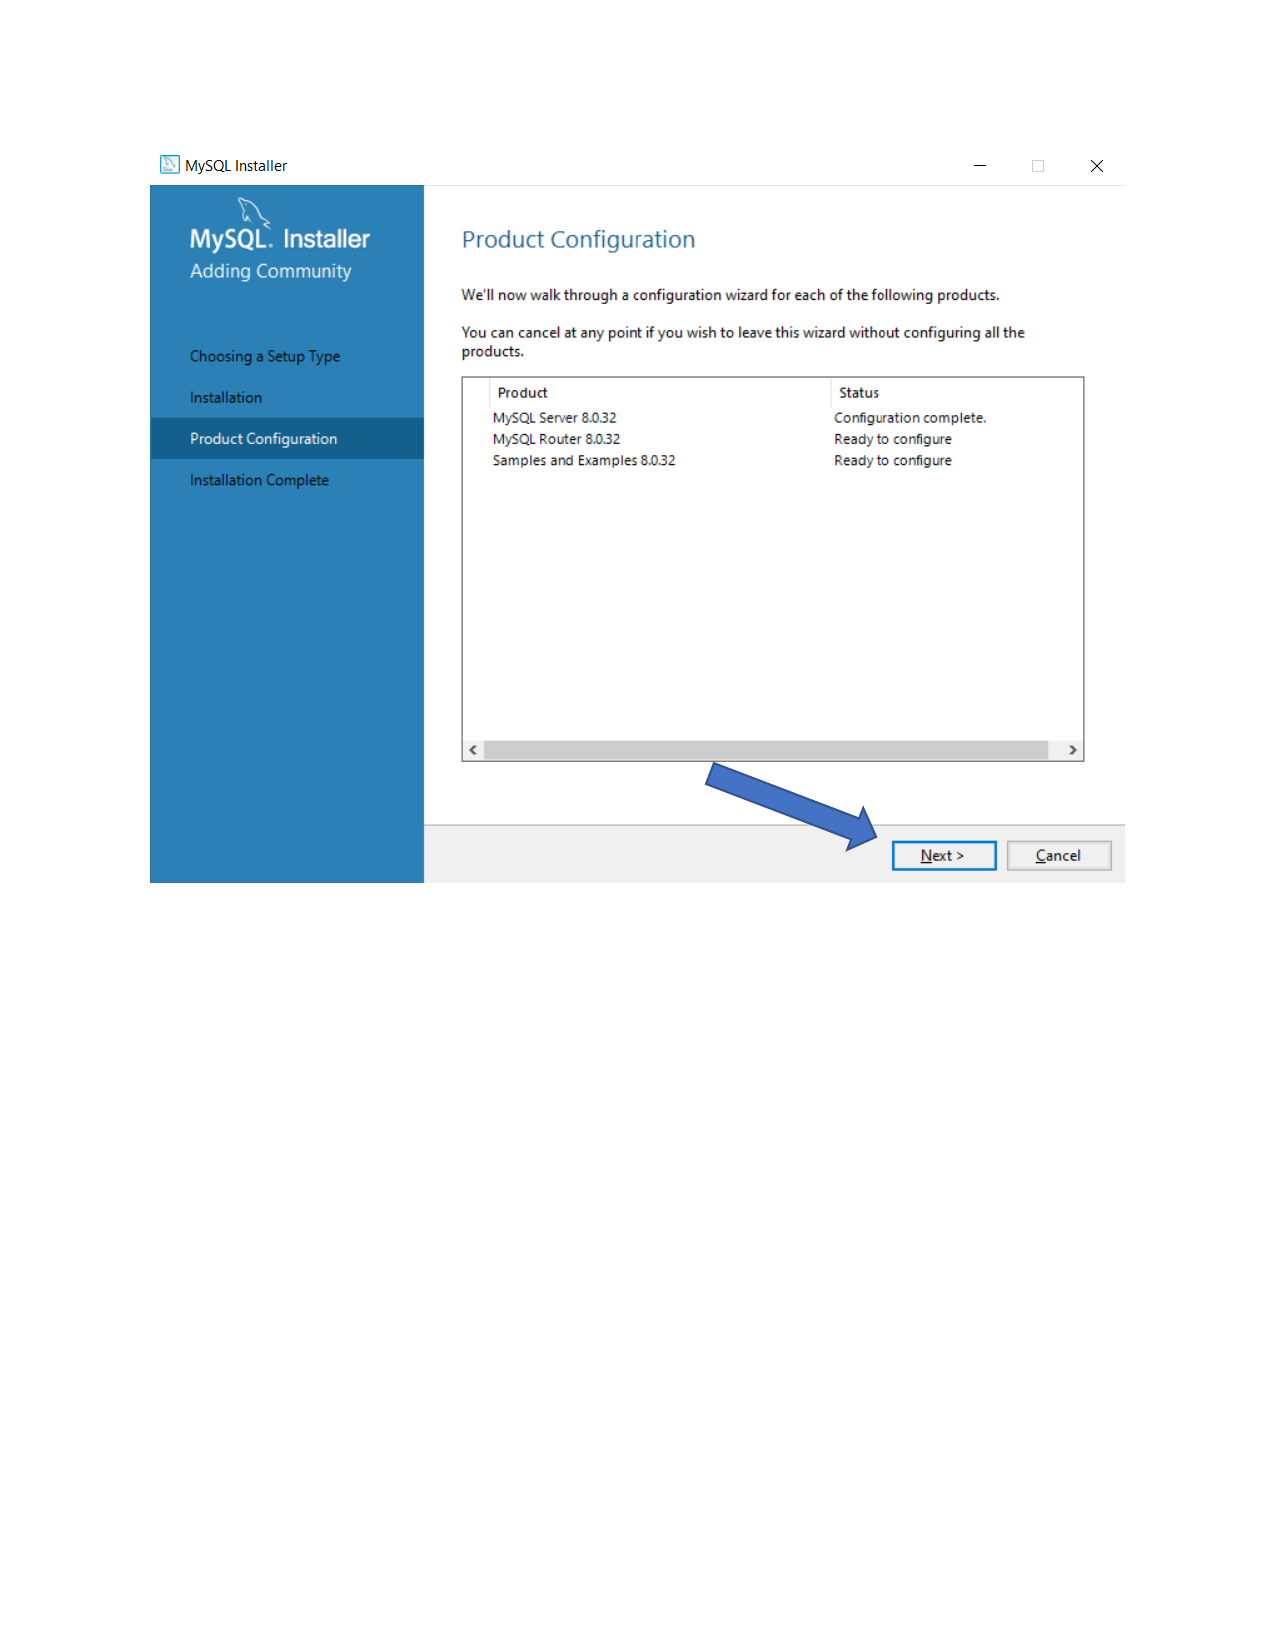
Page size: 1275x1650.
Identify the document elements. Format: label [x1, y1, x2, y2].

picture [150, 150, 1125, 883]
